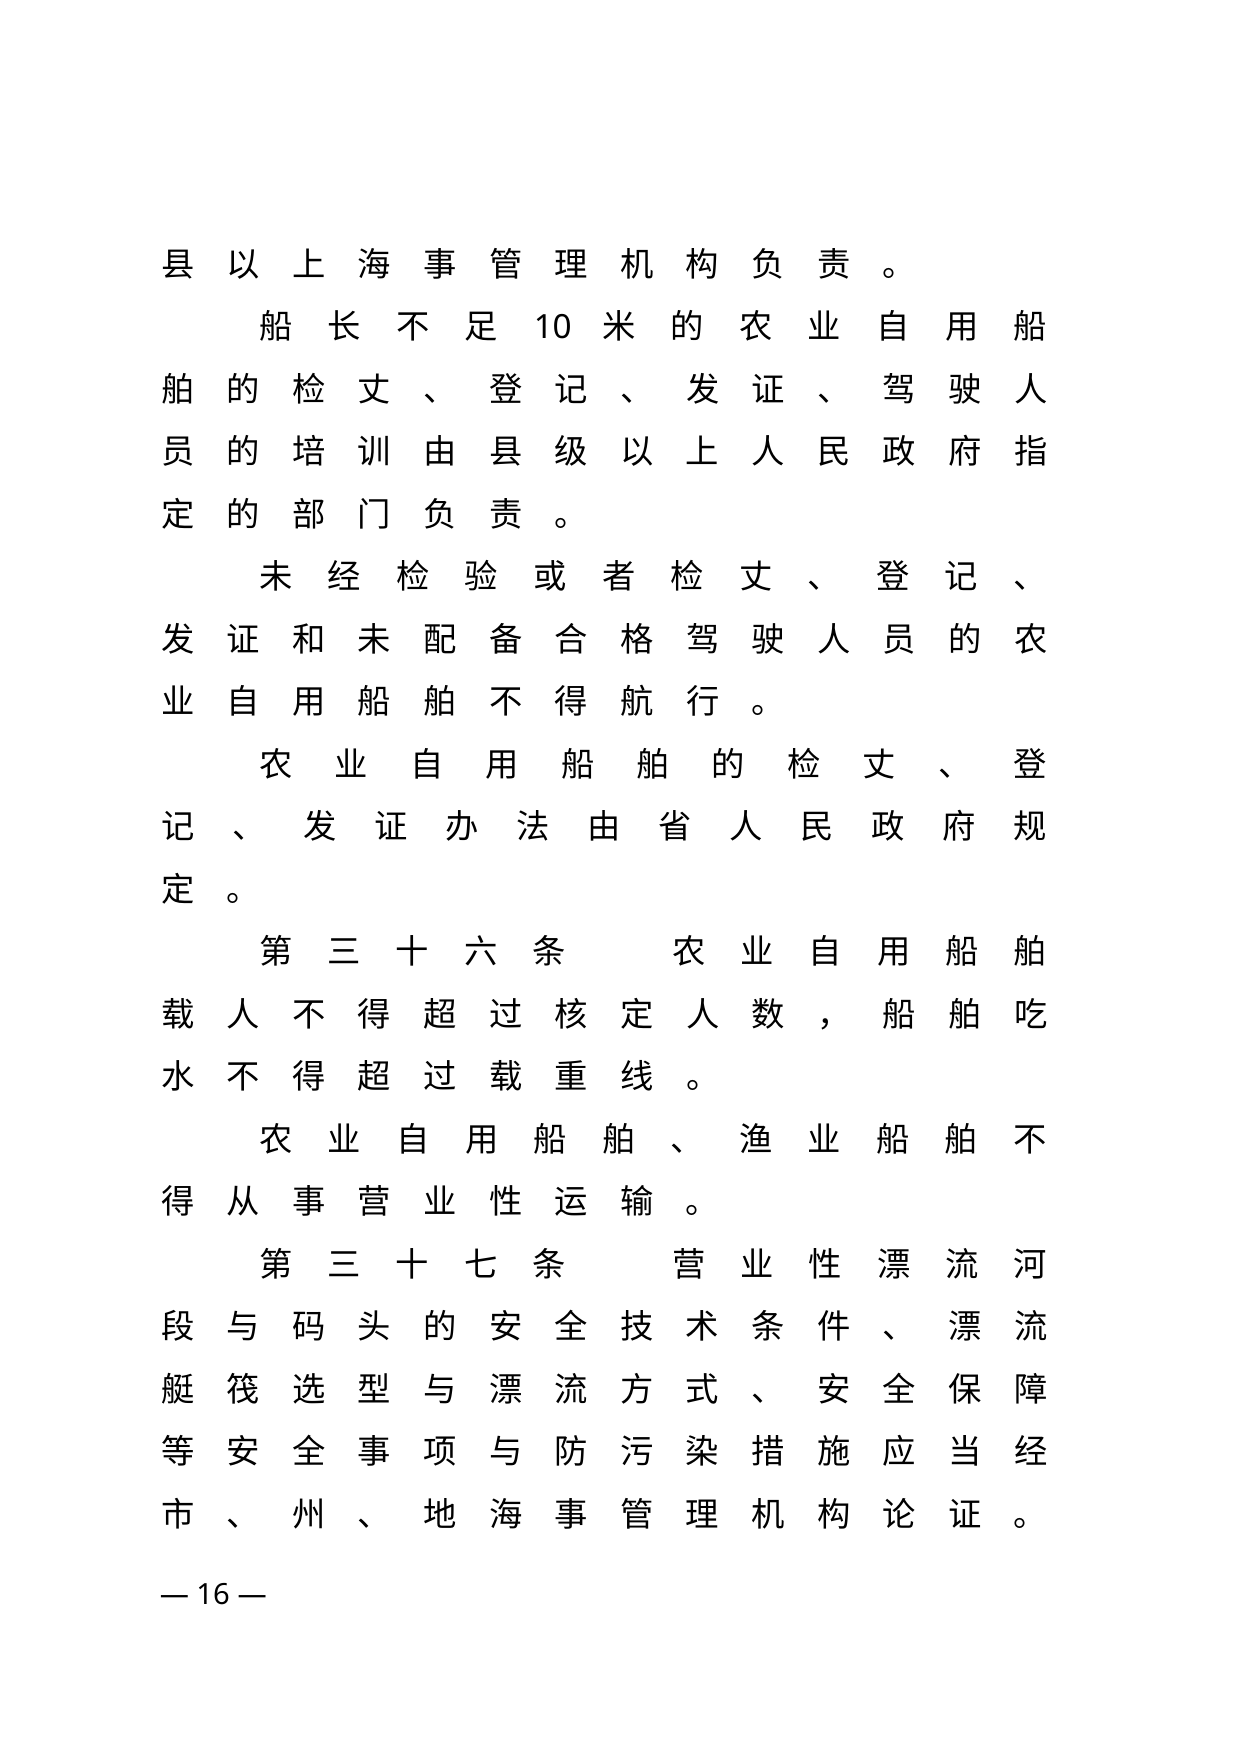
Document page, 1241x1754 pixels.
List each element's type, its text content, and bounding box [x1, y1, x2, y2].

text 农业自用船舶的检丈、登记、发证办法由省人民政府规定。 [161, 731, 1079, 918]
text 第三十七条 营业性漂流河段与码头的安全技术条件、漂流艇筏选型与漂流方式、安全保障等安全事项与防污染措施应当经市、州、地海事管理机构论证。 [161, 1231, 1079, 1543]
text 船长不足10米的农业自用船舶的检丈、登记、发证、驾驶人员的培训由县级以上人民政府指定的部门负责。 [161, 293, 1079, 543]
text 农业自用船舶、渔业船舶不得从事营业性运输。 [161, 1106, 1079, 1231]
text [161, 231, 1079, 293]
text 未经检验或者检丈、登记、发证和未配备合格驾驶人员的农业自用船舶不得航行。 [161, 543, 1079, 731]
text 第三十六条 农业自用船舶载人不得超过核定人数，船舶吃水不得超过载重线。 [161, 918, 1079, 1106]
